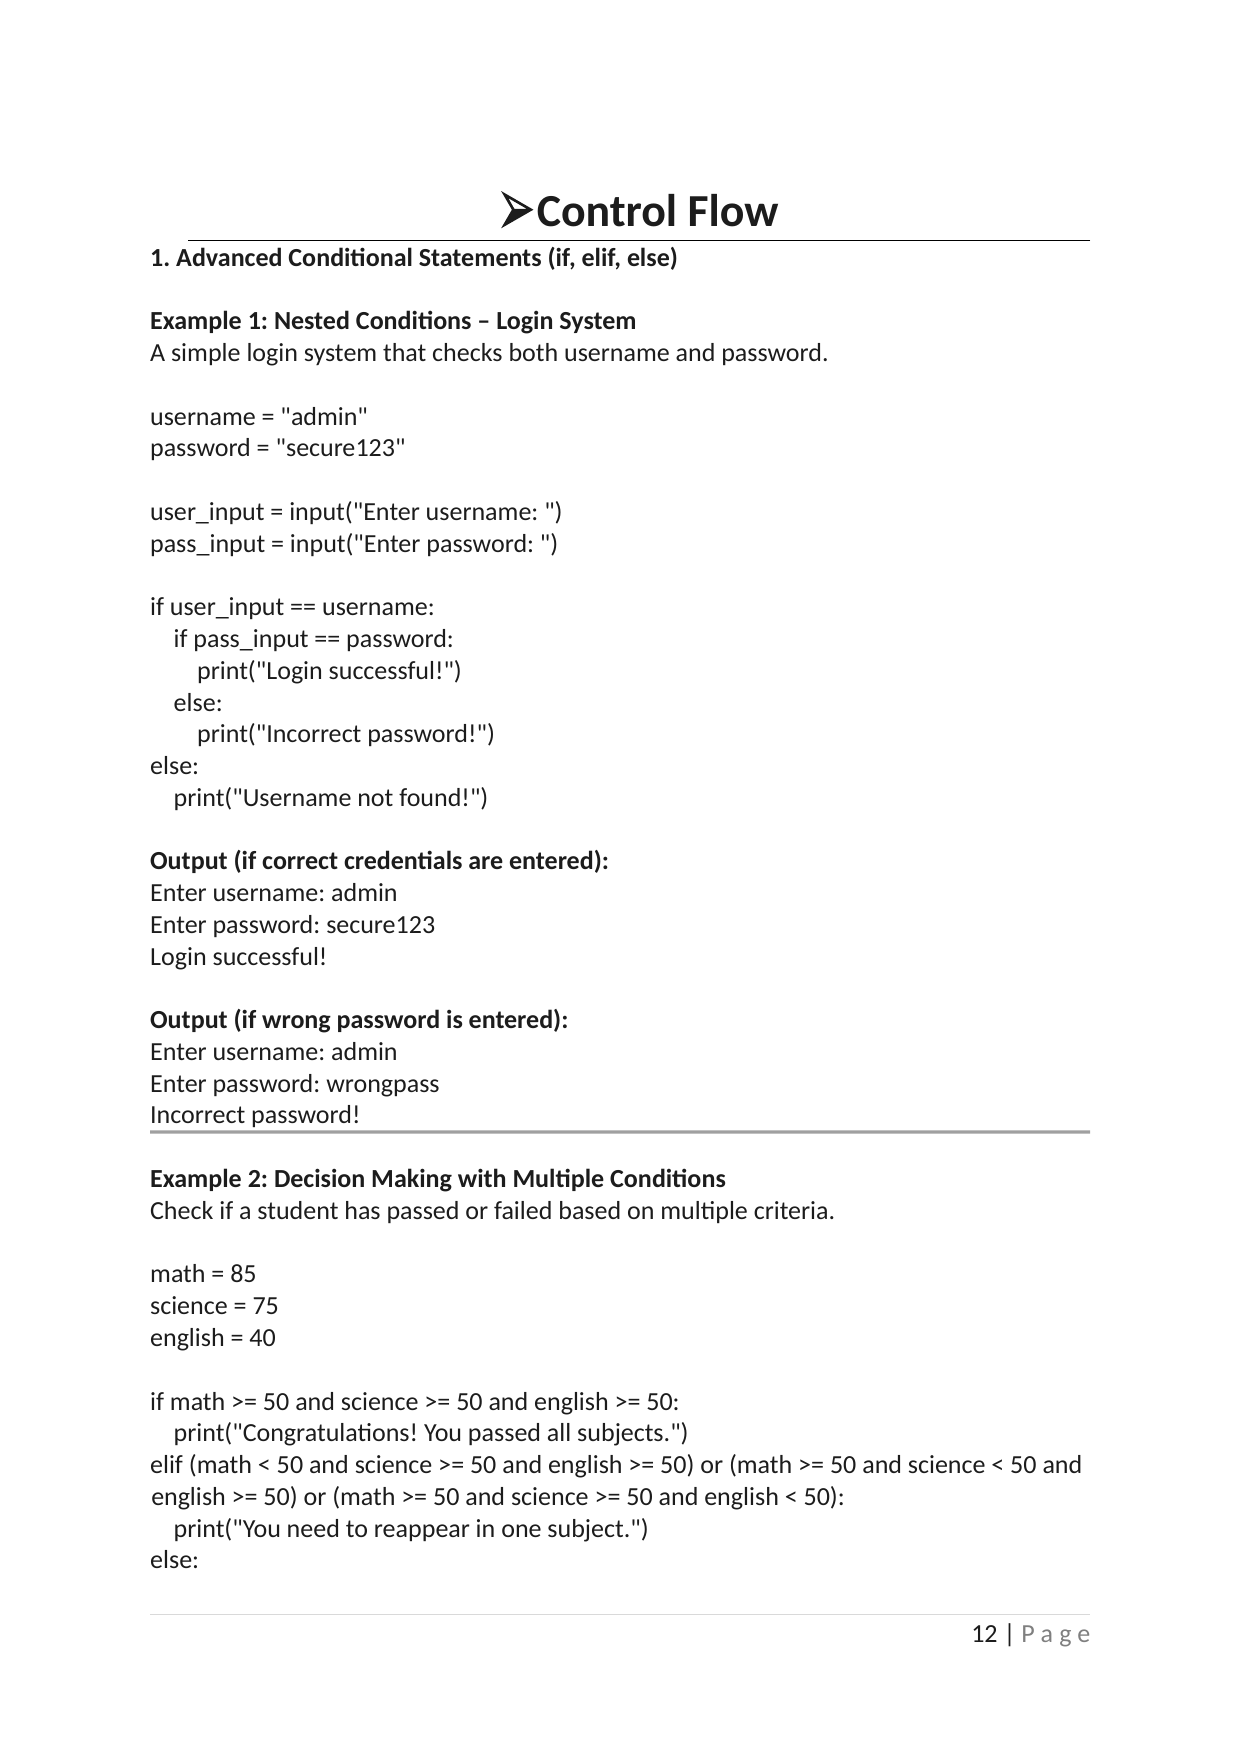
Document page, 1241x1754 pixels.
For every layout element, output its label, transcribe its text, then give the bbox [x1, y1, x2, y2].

text pass_input = input("Enter password: ") [150, 527, 1090, 558]
text print("Login successful!") [150, 654, 1090, 686]
text Output (if correct credentials are entered): [150, 844, 1090, 876]
text Check if a student has passed or failed based on multiple criteria. [150, 1194, 1090, 1226]
text password = "secure123" [150, 431, 1090, 463]
text math = 85 [150, 1257, 1090, 1289]
text print("Congratulations! You passed all subjects.") [150, 1416, 1090, 1448]
text Incorrect password! [150, 1099, 1090, 1130]
text science = 75 [150, 1289, 1090, 1321]
text if pass_input == password: [150, 622, 1090, 654]
text if user_input == username: [150, 590, 1090, 622]
text Enter password: secure123 [150, 908, 1090, 940]
text A simple login system that checks both username and password. [150, 336, 1090, 368]
list Control Flow [187, 182, 1090, 241]
text print("Incorrect password!") [150, 717, 1090, 749]
text Enter username: admin [150, 876, 1090, 908]
text 1. Advanced Conditional Statements (if, elif, else) [150, 241, 1090, 273]
text else: [150, 1543, 1090, 1575]
text Enter username: admin [150, 1035, 1090, 1067]
text print("You need to reappear in one subject.") [150, 1512, 1090, 1543]
text Login successful! [150, 940, 1090, 972]
text print("Username not found!") [150, 781, 1090, 813]
text if math >= 50 and science >= 50 and english >= 50: [150, 1384, 1090, 1416]
text elif (math < 50 and science >= 50 and english >= 50) or (math >= 50 and science < 50 and english >= 50) or (math >= 50 and science >= 50 and english < 50): [150, 1448, 1090, 1512]
text else: [150, 749, 1090, 781]
text Example 2: Decision Making with Multiple Conditions [150, 1162, 1090, 1194]
text english = 40 [150, 1321, 1090, 1353]
text username = "admin" [150, 400, 1090, 431]
text Output (if wrong password is entered): [150, 1003, 1090, 1035]
text else: [150, 686, 1090, 717]
text user_input = input("Enter username: ") [150, 495, 1090, 527]
text Enter password: wrongpass [150, 1067, 1090, 1099]
text Example 1: Nested Conditions – Login System [150, 304, 1090, 336]
